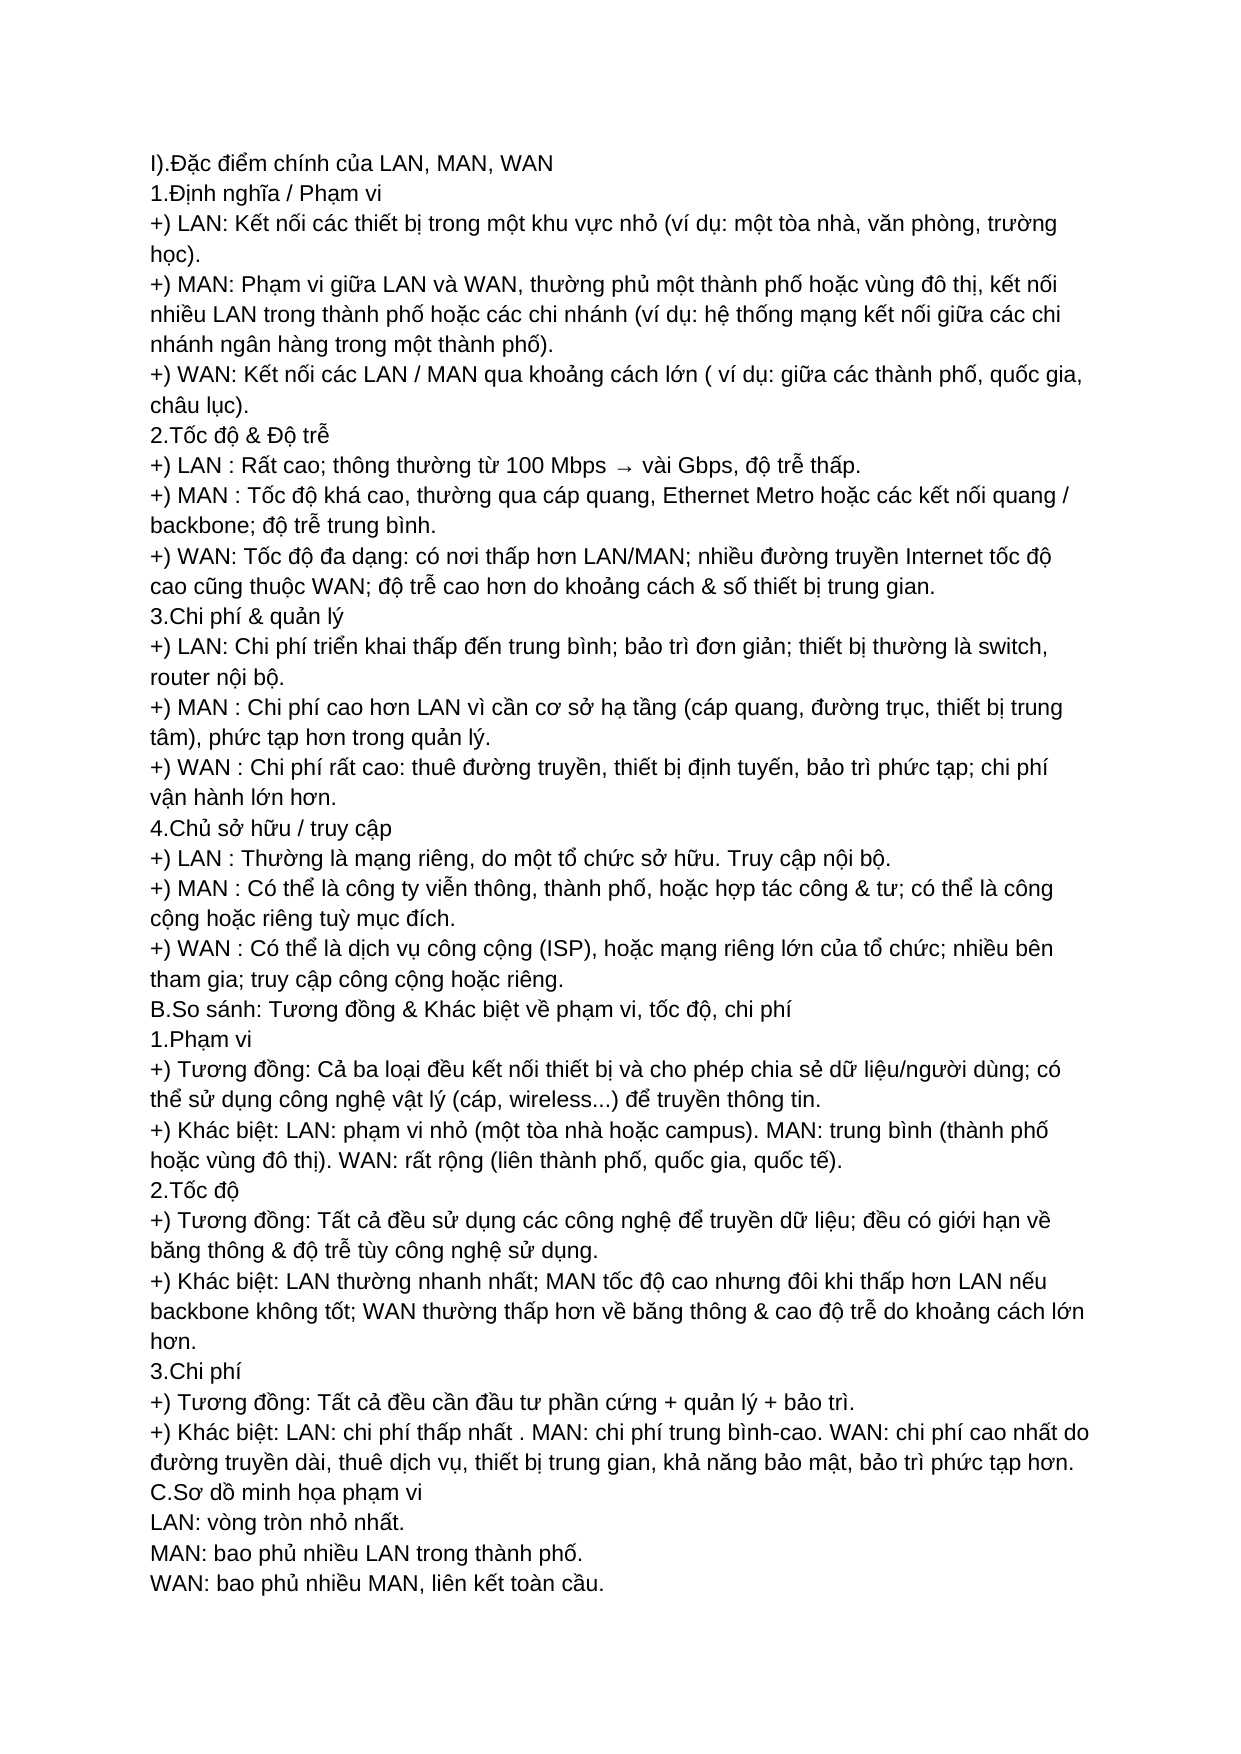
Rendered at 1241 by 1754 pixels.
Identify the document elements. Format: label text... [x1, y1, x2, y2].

text +) LAN: Chi phí triển khai thấp đến trung bình; bảo trì đơn giản; thiết bị thường là switch, router nội bộ. [150, 633, 1090, 690]
text +) LAN : Rất cao; thông thường từ 100 Mbps → vài Gbps, độ trễ thấp. [150, 452, 1090, 478]
text MAN: bao phủ nhiều LAN trong thành phố. [150, 1539, 1090, 1566]
text 2.Tốc độ & Độ trễ [150, 422, 1090, 448]
text LAN: vòng tròn nhỏ nhất. [150, 1509, 1090, 1536]
text 3.Chi phí & quản lý [150, 603, 1090, 629]
text +) Khác biệt: LAN: phạm vi nhỏ (một tòa nhà hoặc campus). MAN: trung bình (thành phố hoặc vùng đô thị). WAN: rất rộng (liên thành phố, quốc gia, quốc tế). [150, 1117, 1090, 1173]
text +) MAN : Có thể là công ty viễn thông, thành phố, hoặc hợp tác công & tư; có thể là công cộng hoặc riêng tuỳ mục đích. [150, 875, 1090, 932]
text 1.Định nghĩa / Phạm vi [150, 180, 1090, 207]
text 4.Chủ sở hữu / truy cập [150, 814, 1090, 841]
text +) MAN: Phạm vi giữa LAN và WAN, thường phủ một thành phố hoặc vùng đô thị, kết nối nhiều LAN trong thành phố hoặc các chi nhánh (ví dụ: hệ thống mạng kết nối giữa các chi nhánh ngân hàng trong một thành phố). [150, 271, 1090, 358]
text +) LAN: Kết nối các thiết bị trong một khu vực nhỏ (ví dụ: một tòa nhà, văn phòng, trường học). [150, 210, 1090, 267]
text B.So sánh: Tương đồng & Khác biệt về phạm vi, tốc độ, chi phí [150, 996, 1090, 1022]
text +) WAN : Có thể là dịch vụ công cộng (ISP), hoặc mạng riêng lớn của tổ chức; nhiều bên tham gia; truy cập công cộng hoặc riêng. [150, 935, 1090, 992]
text +) WAN : Chi phí rất cao: thuê đường truyền, thiết bị định tuyến, bảo trì phức tạp; chi phí vận hành lớn hơn. [150, 754, 1090, 811]
text +) Tương đồng: Tất cả đều cần đầu tư phần cứng + quản lý + bảo trì. [150, 1388, 1090, 1415]
text +) Khác biệt: LAN: chi phí thấp nhất . MAN: chi phí trung bình-cao. WAN: chi phí cao nhất do đường truyền dài, thuê dịch vụ, thiết bị trung gian, khả năng bảo mật, bảo trì phức tạp hơn. [150, 1419, 1090, 1475]
text +) LAN : Thường là mạng riêng, do một tổ chức sở hữu. Truy cập nội bộ. [150, 845, 1090, 871]
text +) Tương đồng: Cả ba loại đều kết nối thiết bị và cho phép chia sẻ dữ liệu/người dùng; có thể sử dụng công nghệ vật lý (cáp, wireless...) để truyền thông tin. [150, 1056, 1090, 1113]
text C.Sơ dồ minh họa phạm vi [150, 1479, 1090, 1506]
text WAN: bao phủ nhiều MAN, liên kết toàn cầu. [150, 1570, 1090, 1596]
text +) Khác biệt: LAN thường nhanh nhất; MAN tốc độ cao nhưng đôi khi thấp hơn LAN nếu backbone không tốt; WAN thường thấp hơn về băng thông & cao độ trễ do khoảng cách lớn hơn. [150, 1268, 1090, 1354]
text +) MAN : Chi phí cao hơn LAN vì cần cơ sở hạ tầng (cáp quang, đường trục, thiết bị trung tâm), phức tạp hơn trong quản lý. [150, 694, 1090, 750]
text +) WAN: Tốc độ đa dạng: có nơi thấp hơn LAN/MAN; nhiều đường truyền Internet tốc độ cao cũng thuộc WAN; độ trễ cao hơn do khoảng cách & số thiết bị trung gian. [150, 543, 1090, 599]
text 1.Phạm vi [150, 1026, 1090, 1052]
text I).Đặc điểm chính của LAN, MAN, WAN [150, 150, 1090, 176]
text 3.Chi phí [150, 1358, 1090, 1385]
text +) MAN : Tốc độ khá cao, thường qua cáp quang, Ethernet Metro hoặc các kết nối quang / backbone; độ trễ trung bình. [150, 482, 1090, 539]
text 2.Tốc độ [150, 1177, 1090, 1203]
text +) Tương đồng: Tất cả đều sử dụng các công nghệ để truyền dữ liệu; đều có giới hạn về băng thông & độ trễ tùy công nghệ sử dụng. [150, 1207, 1090, 1264]
text +) WAN: Kết nối các LAN / MAN qua khoảng cách lớn ( ví dụ: giữa các thành phố, quốc gia, châu lục). [150, 361, 1090, 418]
